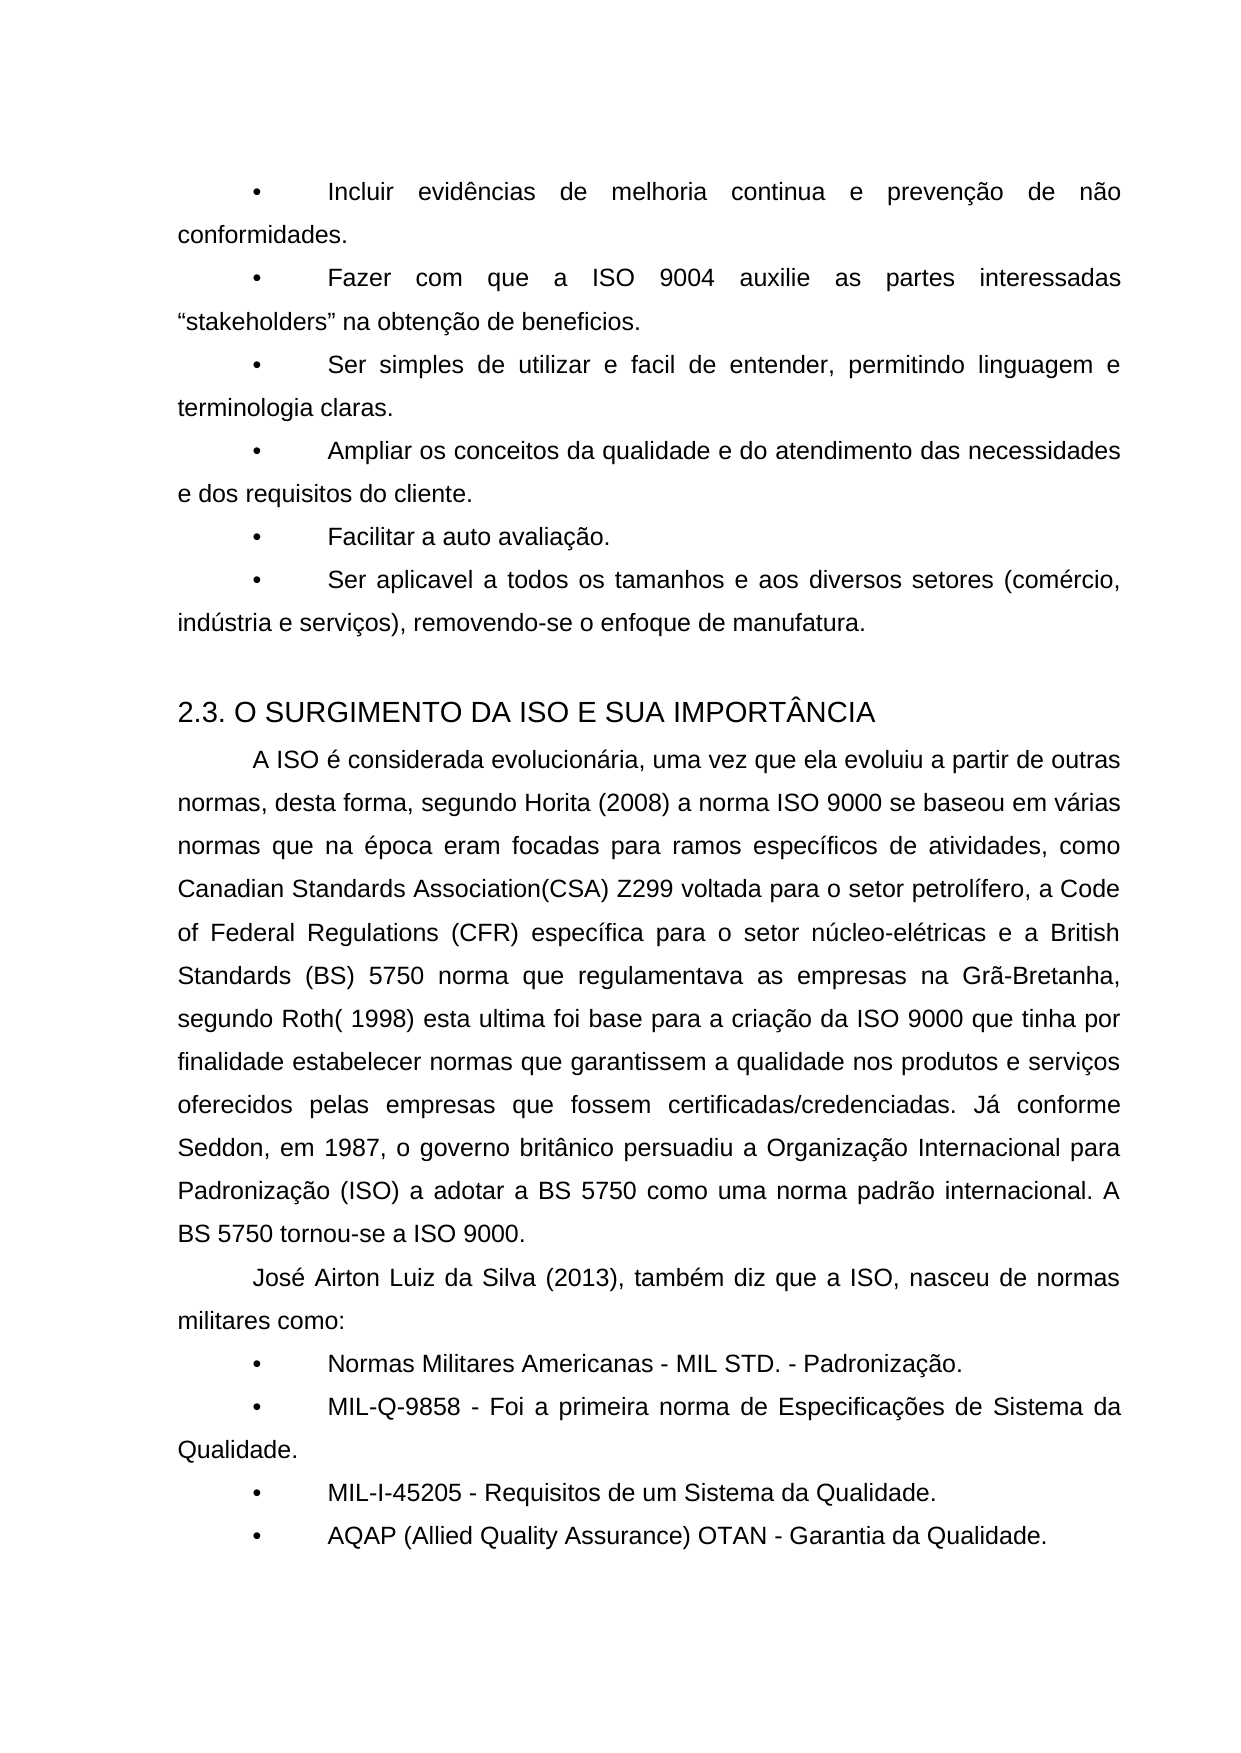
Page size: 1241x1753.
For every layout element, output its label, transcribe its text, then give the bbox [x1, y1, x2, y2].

text A ISO é considerada evolucionária, uma vez que ela evoluiu a partir de outras normas, desta forma, segundo Horita (2008) a norma ISO 9000 se baseou em várias normas que na época eram focadas para ramos específicos de atividades, como Canadian Standards Association(CSA) Z299 voltada para o setor petrolífero, a Code of Federal Regulations (CFR) específica para o setor núcleo-elétricas e a British Standards (BS) 5750 norma que regulamentava as empresas na Grã-Bretanha, segundo Roth( 1998) esta ultima foi base para a criação da ISO 9000 que tinha por finalidade estabelecer normas que garantissem a qualidade nos produtos e serviços oferecidos pelas empresas que fossem certificadas/credenciadas. Já conforme Seddon, em 1987, o governo britânico persuadiu a Organização Internacional para Padronização (ISO) a adotar a BS 5750 como uma norma padrão internacional. A BS 5750 tornou-se a ISO 9000. [177, 745, 1122, 1248]
text • Fazer com que a ISO 9004 auxilie as partes interessadas “stakeholders” na obtenção de beneficios. [177, 263, 1122, 335]
text • AQAP (Allied Quality Assurance) OTAN - Garantia da Qualidade. [177, 1521, 1122, 1550]
text • Incluir evidências de melhoria continua e prevenção de não conformidades. [177, 177, 1122, 249]
text • MIL-Q-9858 - Foi a primeira norma de Especificações de Sistema da Qualidade. [177, 1392, 1122, 1464]
text • Ampliar os conceitos da qualidade e do atendimento das necessidades e dos requisitos do cliente. [177, 436, 1122, 508]
text • Facilitar a auto avaliação. [177, 522, 1122, 551]
text 2.3. O surgimento da ISO e sua importância [177, 695, 1122, 728]
text • Normas Militares Americanas - MIL STD. - Padronização. [177, 1349, 1122, 1377]
text • Ser aplicavel a todos os tamanhos e aos diversos setores (comércio, indústria e serviços), removendo-se o enfoque de manufatura. [177, 565, 1122, 637]
text José Airton Luiz da Silva (2013), também diz que a ISO, nasceu de normas militares como: [177, 1262, 1122, 1334]
text • MIL-I-45205 - Requisitos de um Sistema da Qualidade. [177, 1478, 1122, 1507]
text • Ser simples de utilizar e facil de entender, permitindo linguagem e terminologia claras. [177, 350, 1122, 422]
